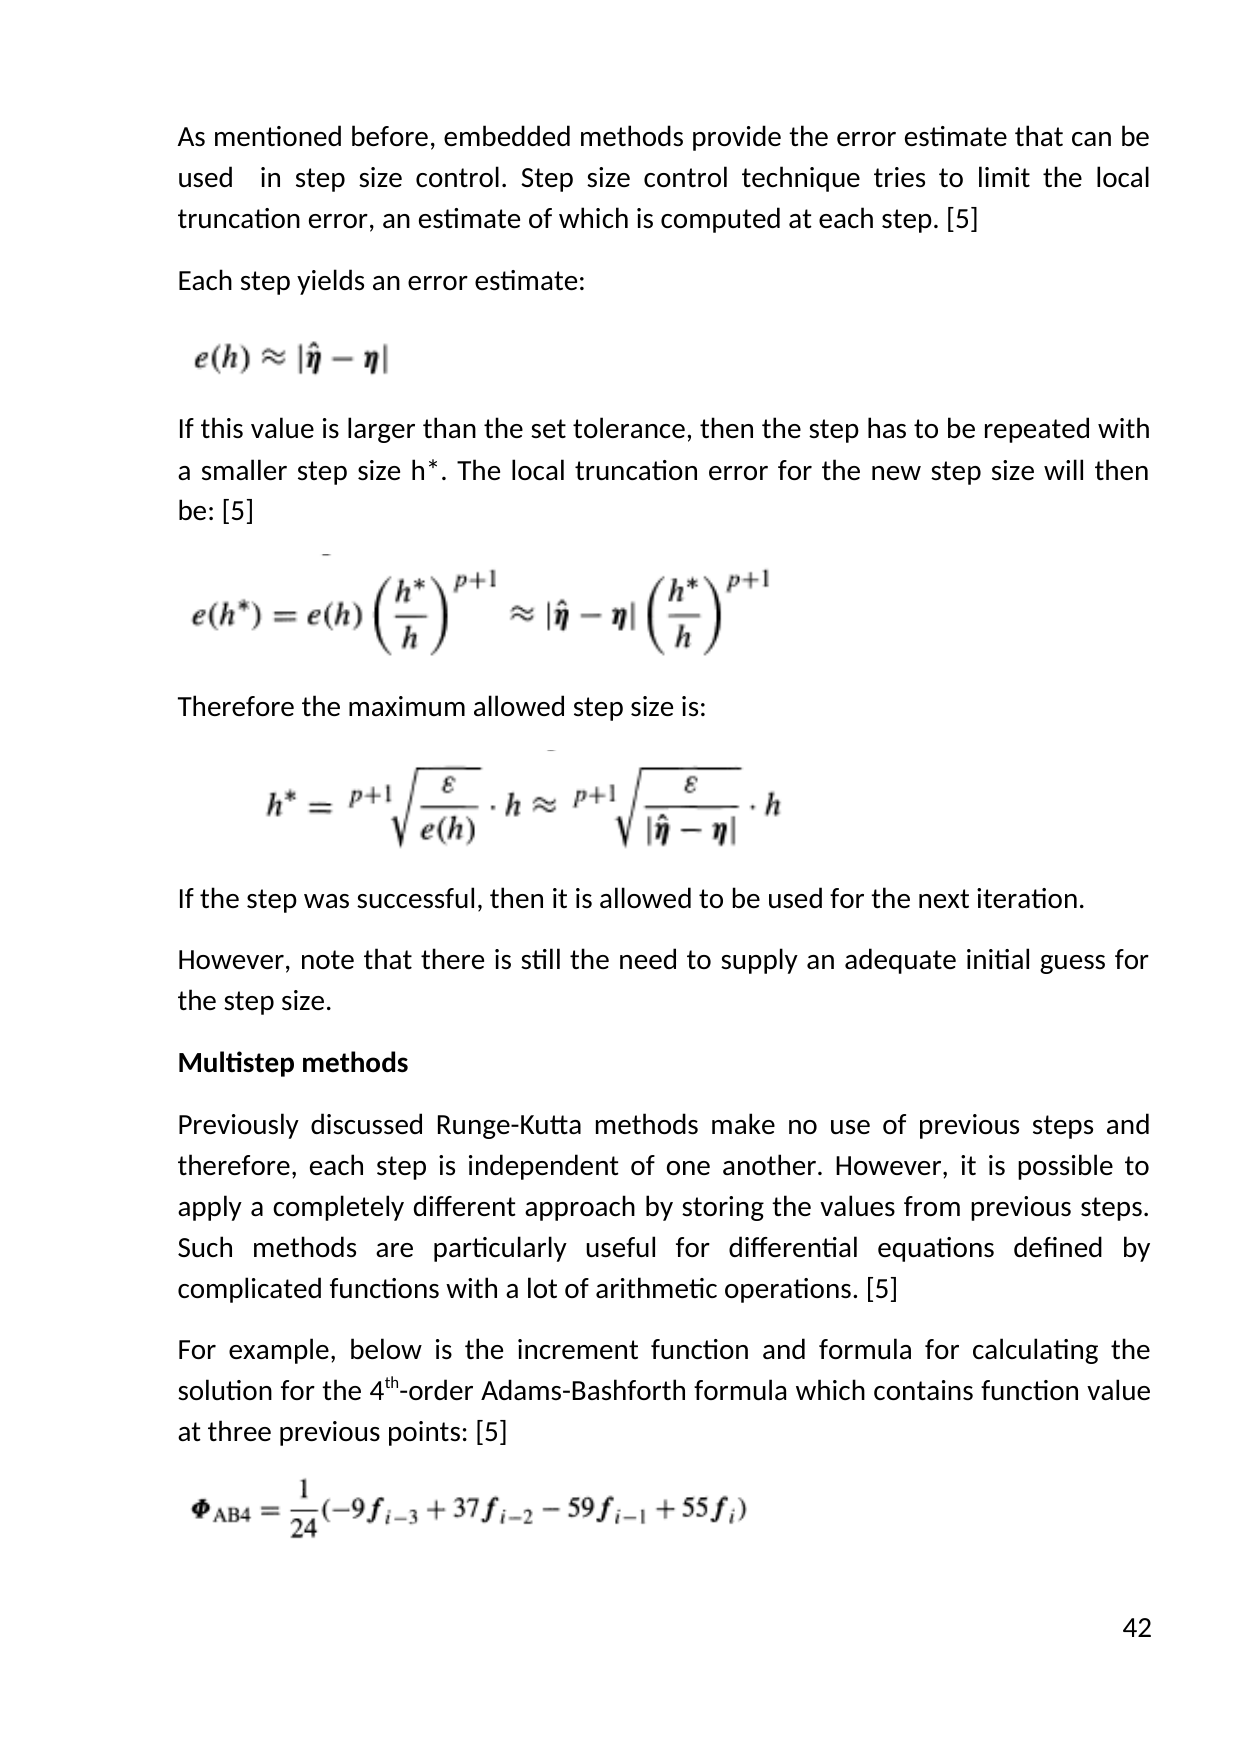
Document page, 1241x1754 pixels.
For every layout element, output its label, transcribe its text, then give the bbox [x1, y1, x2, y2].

text However, note that there is still the need to supply an adequate initial guess for the step size. [177, 941, 1152, 1018]
text If this value is larger than the set tolerance, then the step has to be repeated with a smaller step size h*. The local truncation error for the new step size will then be: [5] [177, 411, 1152, 528]
picture [177, 554, 790, 662]
picture [252, 750, 796, 855]
text Previously discussed Runge-Kutta methods make no use of previous steps and therefore, each step is independent of one another. However, it is possible to apply a completely different approach by storing the values from previous steps. Such methods are particularly useful for differential equations defined by complicated functions with a lot of arithmetic operations. [5] [177, 1106, 1152, 1305]
text Multistep methods [177, 1044, 1152, 1080]
text Therefore the maximum allowed step size is: [177, 688, 1152, 724]
text Each step yields an error estimate: [177, 262, 1152, 297]
picture [177, 1475, 754, 1547]
text As mentioned before, embedded methods provide the error estimate that can be used in step size control. Step size control technique tries to limit the local truncation error, an estimate of which is computed at each step. [5] [177, 118, 1152, 236]
picture [177, 323, 407, 385]
text If the step was successful, then it is allowed to be used for the next iteration. [177, 880, 1152, 915]
